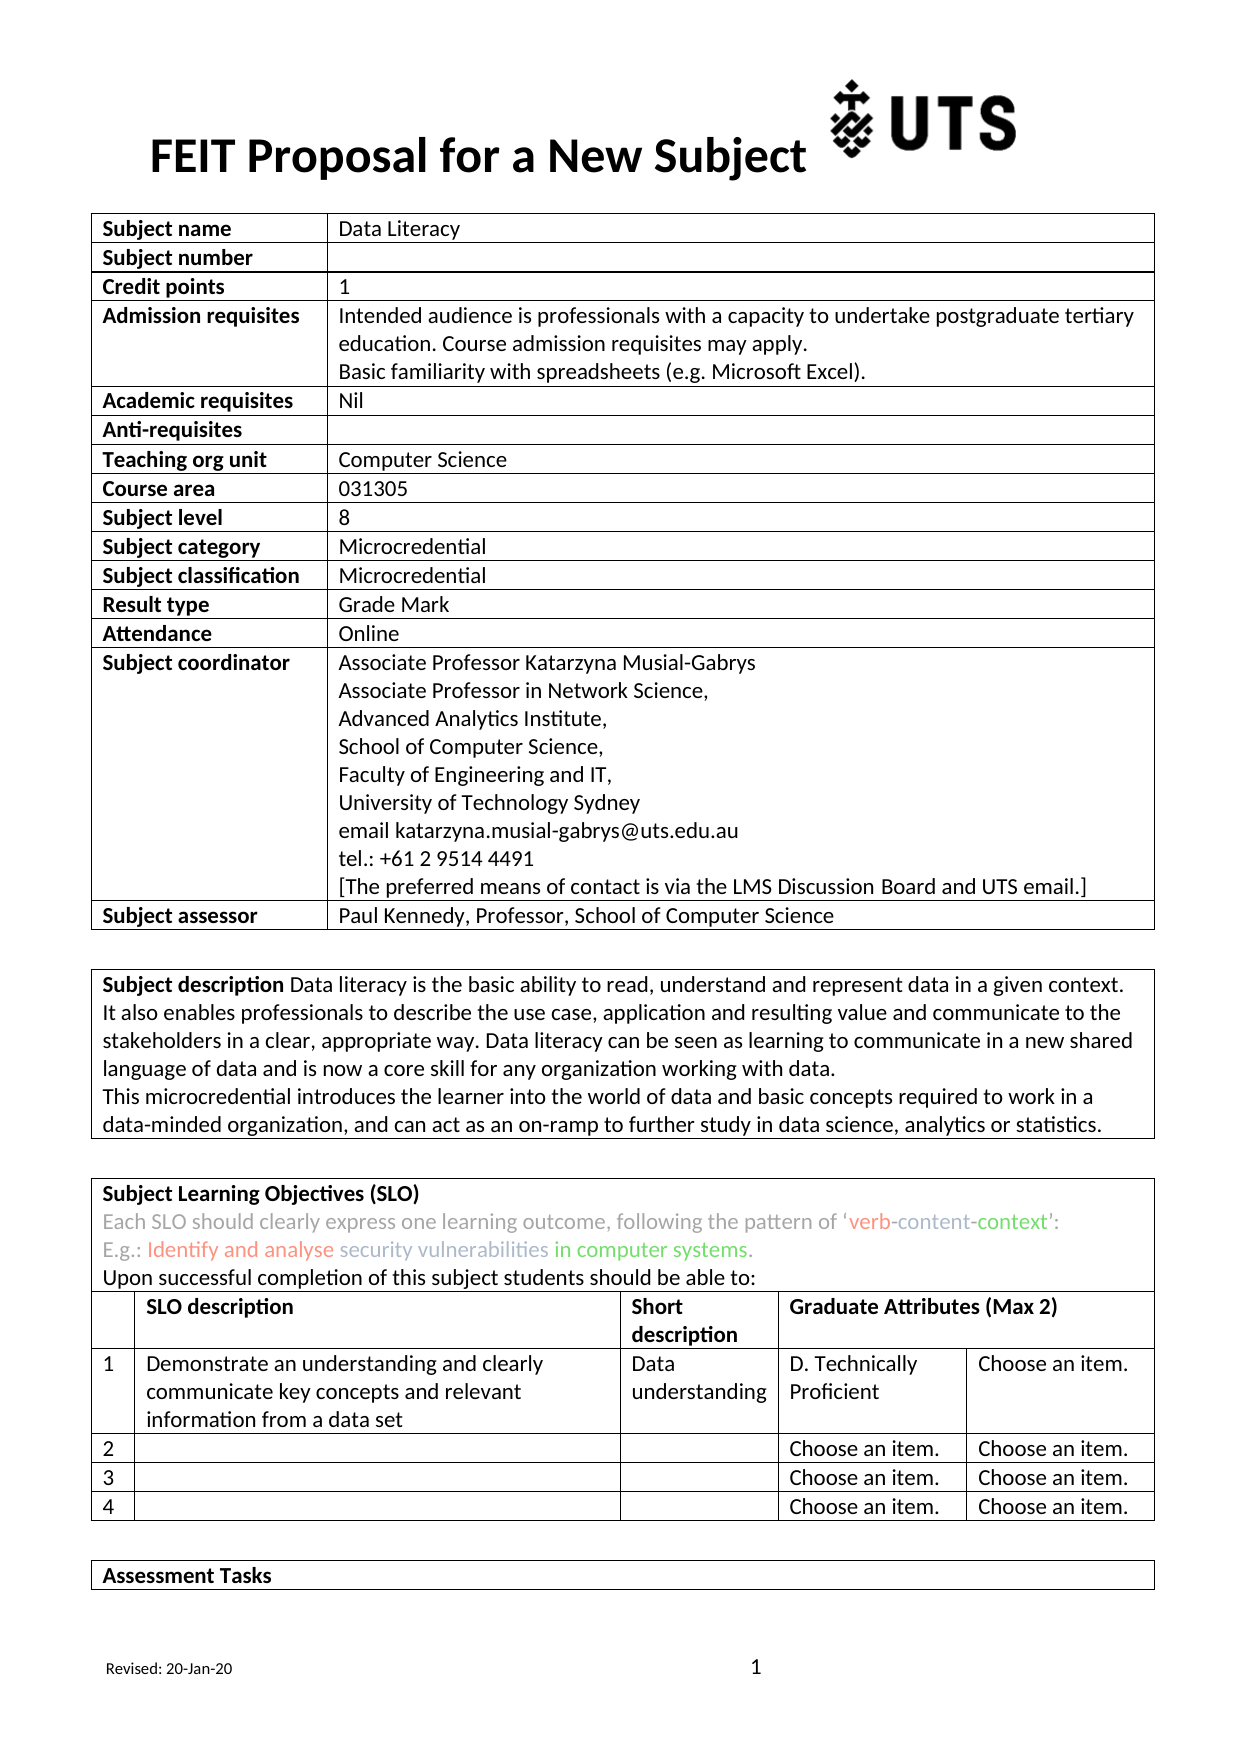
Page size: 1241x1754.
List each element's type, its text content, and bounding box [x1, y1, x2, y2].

table_cell 031305 [328, 474, 1154, 502]
table_cell Subject assessor [92, 901, 327, 929]
table_cell Subject classification [92, 561, 327, 589]
table_cell Computer Science [328, 445, 1154, 473]
table_cell [621, 1492, 778, 1520]
table_cell [328, 416, 1154, 444]
table_cell Intended audience is professionals with a capacity to undertake postgraduate tertiary education. Course admission requisites may apply. Basic familiarity with spreadsheets (e.g. Microsoft Excel). [328, 301, 1154, 386]
table_cell Demonstrate an understanding and clearly communicate key concepts and relevant information from a data set [135, 1349, 620, 1433]
table_cell Microcredential [328, 561, 1154, 589]
table_cell Subject level [92, 503, 327, 531]
table_cell 1 [328, 273, 1154, 300]
table_cell [135, 1492, 620, 1520]
table_cell [135, 1434, 620, 1462]
table_cell Paul Kennedy, Professor, School of Computer Science [328, 901, 1154, 929]
table_header Subject description Data literacy is the basic ability to read, understand and represent data in a given context. It also enables professionals to describe the use case, application and resulting value and communicate to the stakeholders in a clear, appropriate way. Data literacy can be seen as learning to communicate in a new shared language of data and is now a core skill for any organization working with data. This microcredential introduces the learner into the world of data and basic concepts required to work in a data-minded organization, and can act as an on-ramp to further study in data science, analytics or statistics. [92, 970, 1154, 1138]
table_cell Data understanding [621, 1349, 778, 1433]
table_cell 8 [328, 503, 1154, 531]
table_cell Nil [328, 387, 1154, 414]
table_cell Admission requisites [92, 301, 327, 386]
table_cell Teaching org unit [92, 445, 327, 473]
table_header Data Literacy [328, 214, 1154, 242]
table_header Subject Learning Objectives (SLO) Each SLO should clearly express one learning outcome, following the pattern of ‘verb-content-context’: E.g.: Identify and analyse security vulnerabilities in computer systems. Upon successful completion of this subject students should be able to: [92, 1179, 1154, 1291]
table_cell [92, 1292, 134, 1348]
table_cell Microcredential [328, 532, 1154, 560]
table_cell [621, 1463, 778, 1491]
table_cell Anti-requisites [92, 416, 327, 444]
table_cell Grade Mark [328, 590, 1154, 618]
picture [807, 73, 1039, 173]
table_cell [621, 1434, 778, 1462]
table_cell Course area [92, 474, 327, 502]
table_cell Subject category [92, 532, 327, 560]
table_cell Academic requisites [92, 387, 327, 414]
table_cell Subject number [92, 243, 327, 271]
table_cell Attendance [92, 619, 327, 647]
table_header Subject name [92, 214, 327, 242]
table_cell Online [328, 619, 1154, 647]
table_cell Graduate Attributes (Max 2) [779, 1292, 1154, 1348]
table_cell Short description [621, 1292, 778, 1348]
table_cell SLO description [135, 1292, 620, 1348]
table_cell [328, 243, 1154, 271]
table_cell 3 [92, 1463, 134, 1491]
table_cell 2 [92, 1434, 134, 1462]
table_cell [135, 1463, 620, 1491]
table_cell 4 [92, 1492, 134, 1520]
table_cell 1 [92, 1349, 134, 1433]
table_cell Result type [92, 590, 327, 618]
table_cell Credit points [92, 273, 327, 300]
table_cell Subject coordinator [92, 648, 327, 900]
table_header Assessment Tasks [92, 1561, 1154, 1589]
table_cell Associate Professor Katarzyna Musial-Gabrys Associate Professor in Network Science, Advanced Analytics Institute, School of Computer Science, Faculty of Engineering and IT, University of Technology Sydney email katarzyna.musial-gabrys@uts.edu.au tel.: +61 2 9514 4491 [The preferred means of contact is via the LMS Discussion Board and UTS email.] [328, 648, 1154, 900]
